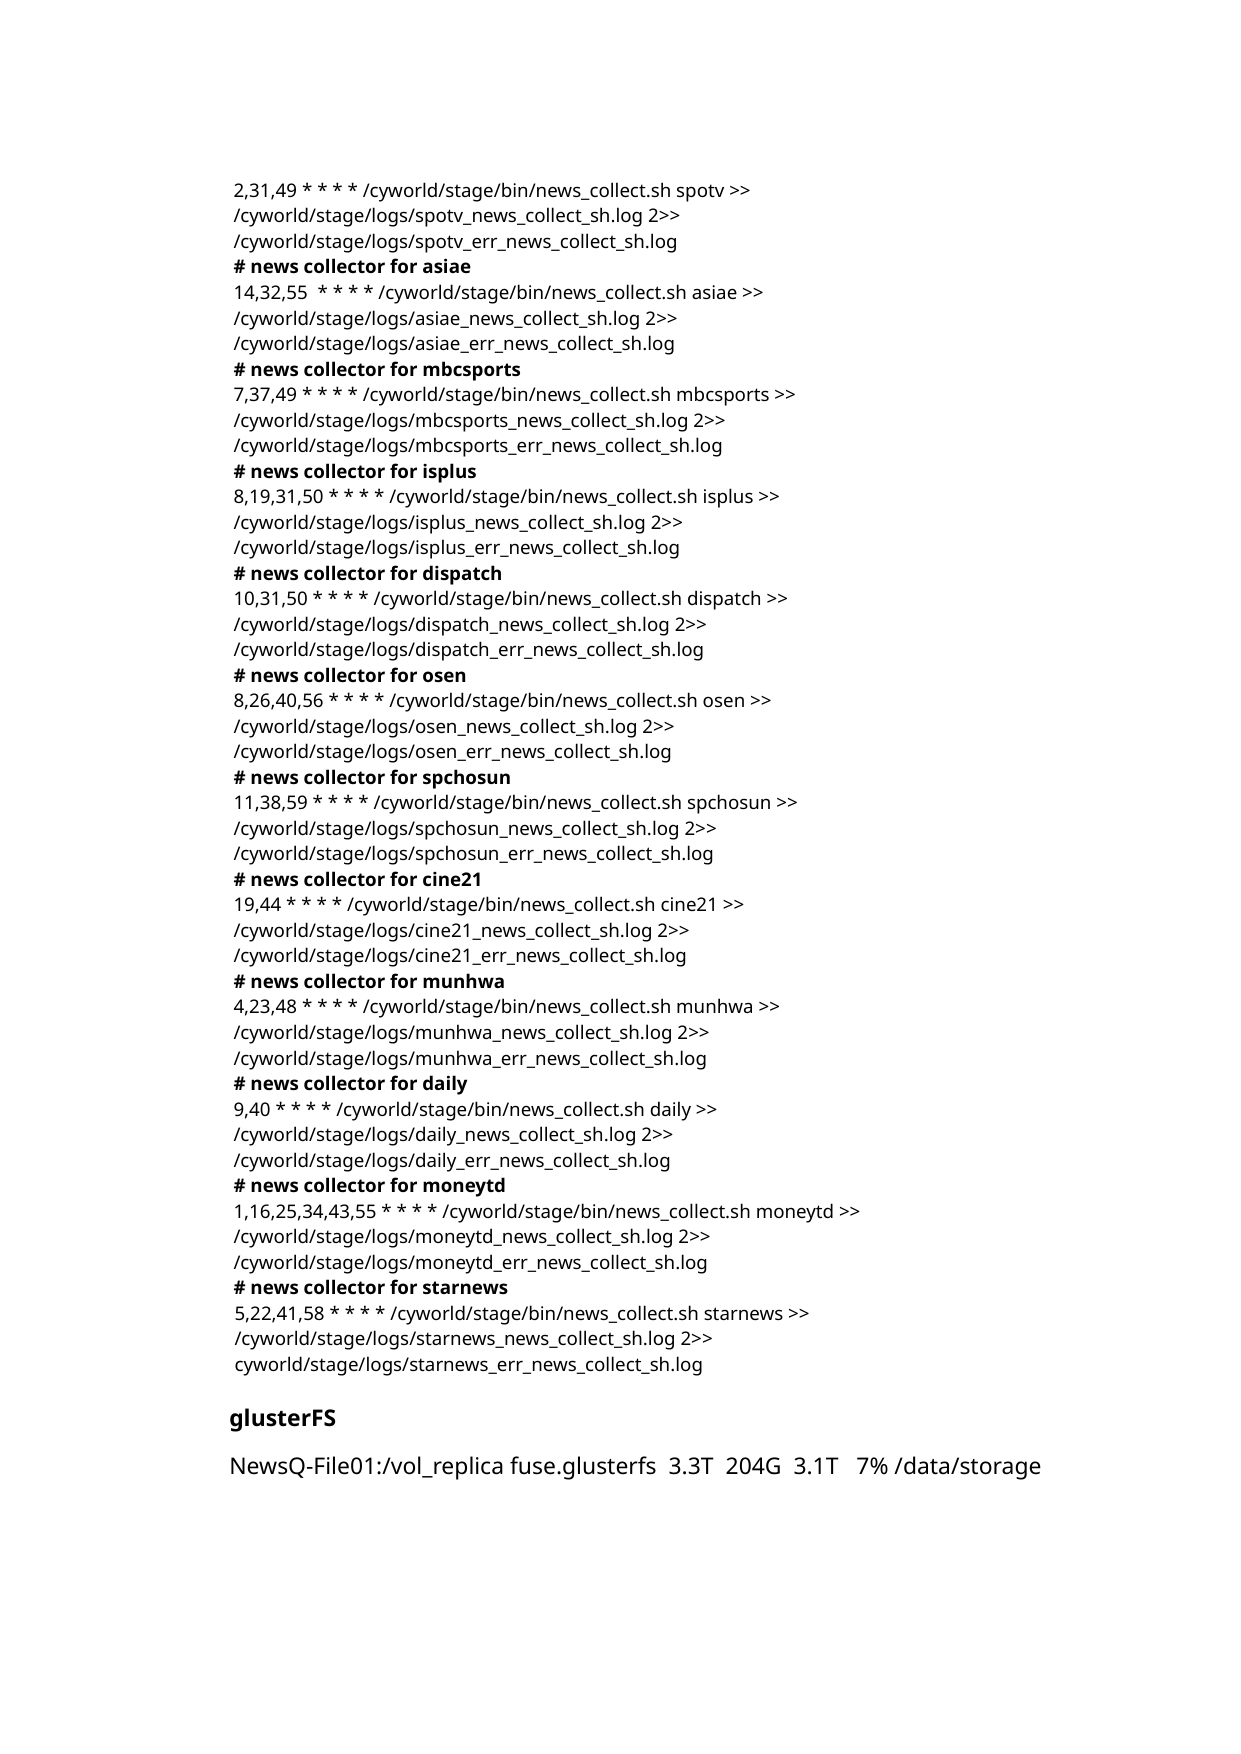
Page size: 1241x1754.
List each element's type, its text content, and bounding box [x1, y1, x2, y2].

text 5,22,41,58 * * * * /cyworld/stage/bin/news_collect.sh starnews >> [150, 1300, 1090, 1326]
list # news collector for dispatch [233, 560, 1090, 586]
list # news collector for munhwa [233, 968, 1090, 994]
list 14,32,55 * * * * /cyworld/stage/bin/news_collect.sh asiae >> /cyworld/stage/logs/asiae_news_collect_sh.log 2>> /cyworld/stage/logs/asiae_err_news_collect_sh.log [233, 279, 1090, 356]
list 10,31,50 * * * * /cyworld/stage/bin/news_collect.sh dispatch >> /cyworld/stage/logs/dispatch_news_collect_sh.log 2>> /cyworld/stage/logs/dispatch_err_news_collect_sh.log [233, 586, 1090, 662]
list 8,26,40,56 * * * * /cyworld/stage/bin/news_collect.sh osen >> /cyworld/stage/logs/osen_news_collect_sh.log 2>> /cyworld/stage/logs/osen_err_news_collect_sh.log [233, 688, 1090, 764]
list # news collector for isplus [233, 458, 1090, 483]
list 4,23,48 * * * * /cyworld/stage/bin/news_collect.sh munhwa >> /cyworld/stage/logs/munhwa_news_collect_sh.log 2>> /cyworld/stage/logs/munhwa_err_news_collect_sh.log [233, 994, 1090, 1070]
list 2,31,49 * * * * /cyworld/stage/bin/news_collect.sh spotv >> /cyworld/stage/logs/spotv_news_collect_sh.log 2>> /cyworld/stage/logs/spotv_err_news_collect_sh.log [233, 177, 1090, 254]
list 19,44 * * * * /cyworld/stage/bin/news_collect.sh cine21 >> /cyworld/stage/logs/cine21_news_collect_sh.log 2>> /cyworld/stage/logs/cine21_err_news_collect_sh.log [233, 892, 1090, 968]
list # news collector for mbcsports [233, 356, 1090, 381]
list # news collector for spchosun [233, 764, 1090, 790]
list 9,40 * * * * /cyworld/stage/bin/news_collect.sh daily >> /cyworld/stage/logs/daily_news_collect_sh.log 2>> /cyworld/stage/logs/daily_err_news_collect_sh.log [233, 1096, 1090, 1172]
list # news collector for moneytd [233, 1172, 1090, 1198]
list # news collector for daily [233, 1070, 1090, 1096]
list # news collector for starnews [233, 1274, 1090, 1300]
list glusterFS [229, 1402, 1090, 1433]
list 1,16,25,34,43,55 * * * * /cyworld/stage/bin/news_collect.sh moneytd >> /cyworld/stage/logs/moneytd_news_collect_sh.log 2>> /cyworld/stage/logs/moneytd_err_news_collect_sh.log [233, 1198, 1090, 1274]
list 11,38,59 * * * * /cyworld/stage/bin/news_collect.sh spchosun >> /cyworld/stage/logs/spchosun_news_collect_sh.log 2>> /cyworld/stage/logs/spchosun_err_news_collect_sh.log [233, 790, 1090, 866]
list # news collector for osen [233, 662, 1090, 688]
text cyworld/stage/logs/starnews_err_news_collect_sh.log [150, 1351, 1090, 1377]
list 7,37,49 * * * * /cyworld/stage/bin/news_collect.sh mbcsports >> /cyworld/stage/logs/mbcsports_news_collect_sh.log 2>> /cyworld/stage/logs/mbcsports_err_news_collect_sh.log [233, 381, 1090, 458]
text /cyworld/stage/logs/starnews_news_collect_sh.log 2>> [150, 1326, 1090, 1351]
list NewsQ-File01:/vol_replica fuse.glusterfs 3.3T 204G 3.1T 7% /data/storage [229, 1450, 1090, 1481]
list 8,19,31,50 * * * * /cyworld/stage/bin/news_collect.sh isplus >> /cyworld/stage/logs/isplus_news_collect_sh.log 2>> /cyworld/stage/logs/isplus_err_news_collect_sh.log [233, 483, 1090, 560]
list # news collector for cine21 [233, 866, 1090, 892]
list # news collector for asiae [233, 254, 1090, 279]
